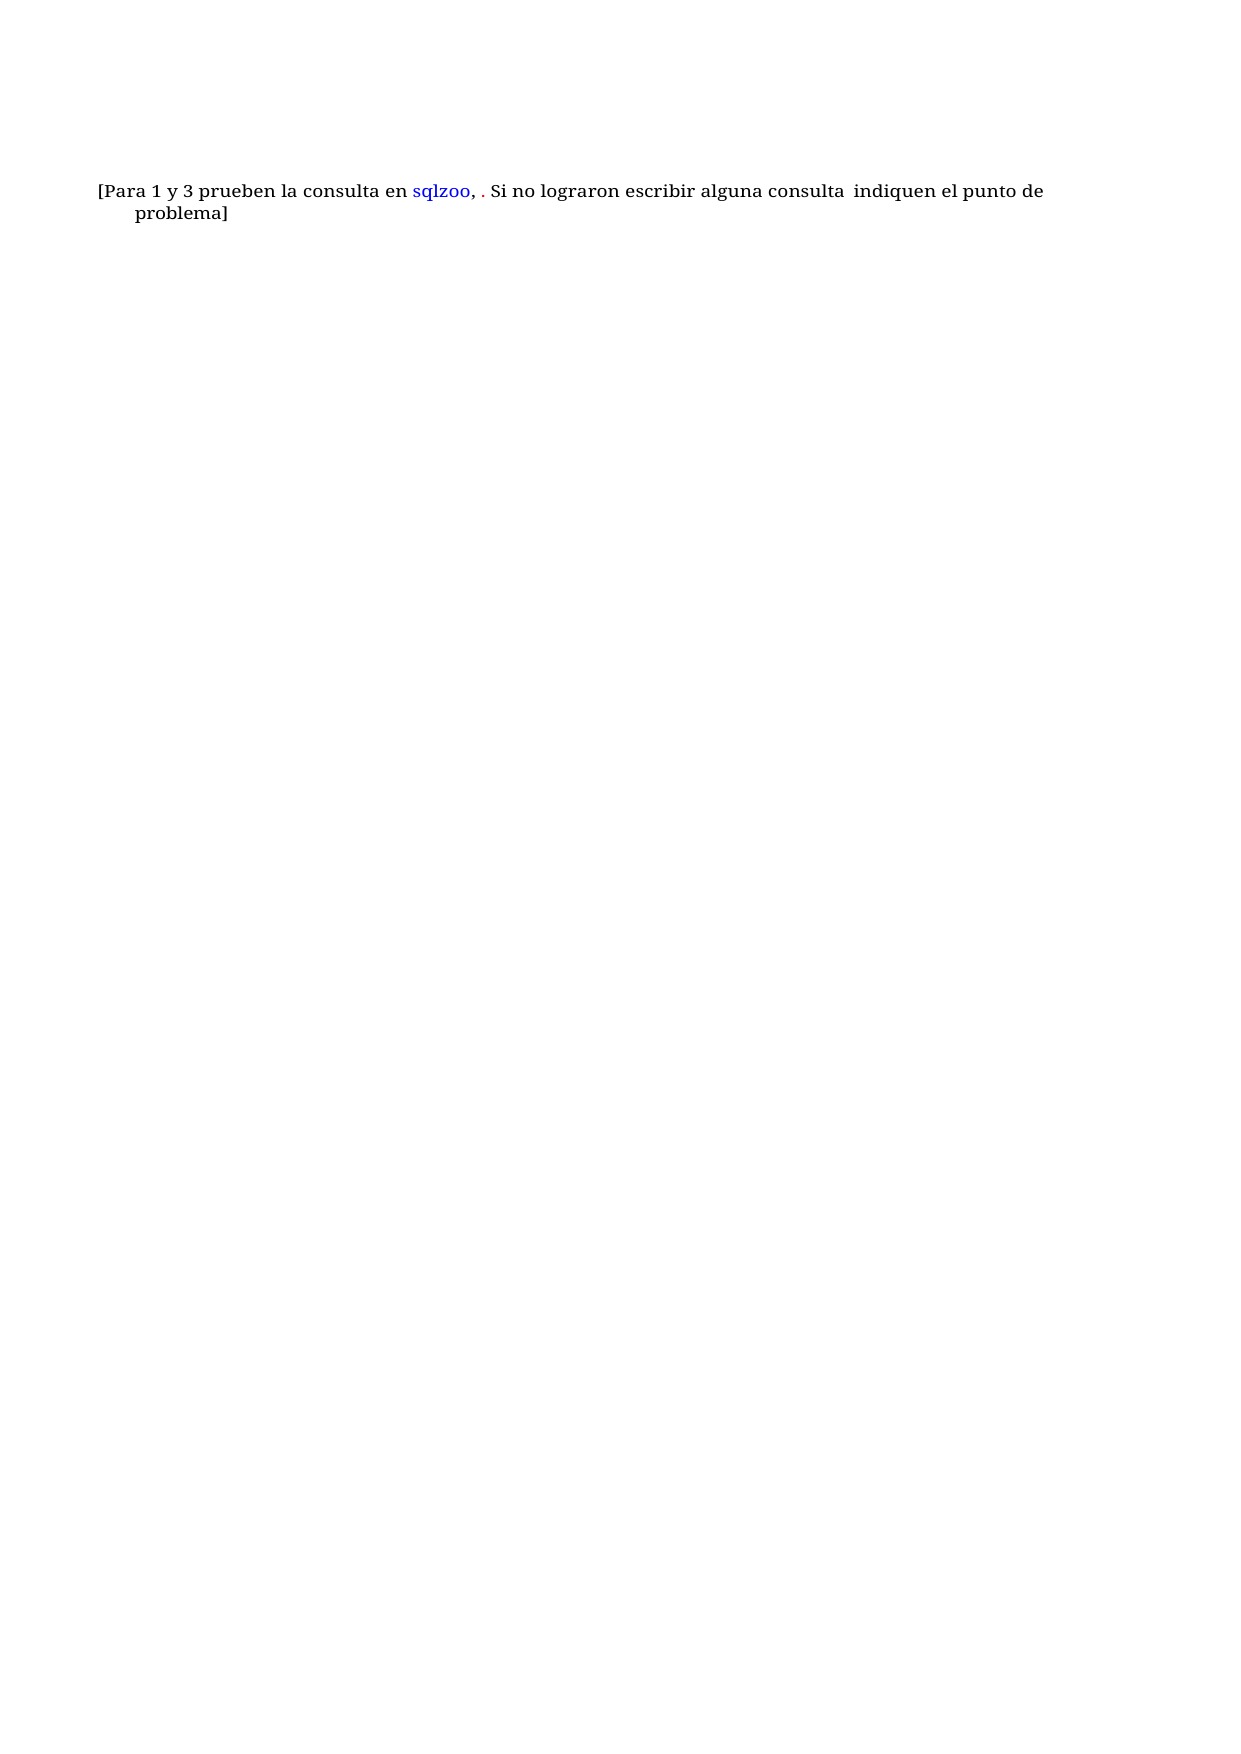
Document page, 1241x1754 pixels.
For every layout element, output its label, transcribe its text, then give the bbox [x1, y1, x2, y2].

text [Para 1 y 3 prueben la consulta en sqlzoo, . Si no lograron escribir alguna consulta indiquen el punto de problema] [97, 179, 1137, 224]
